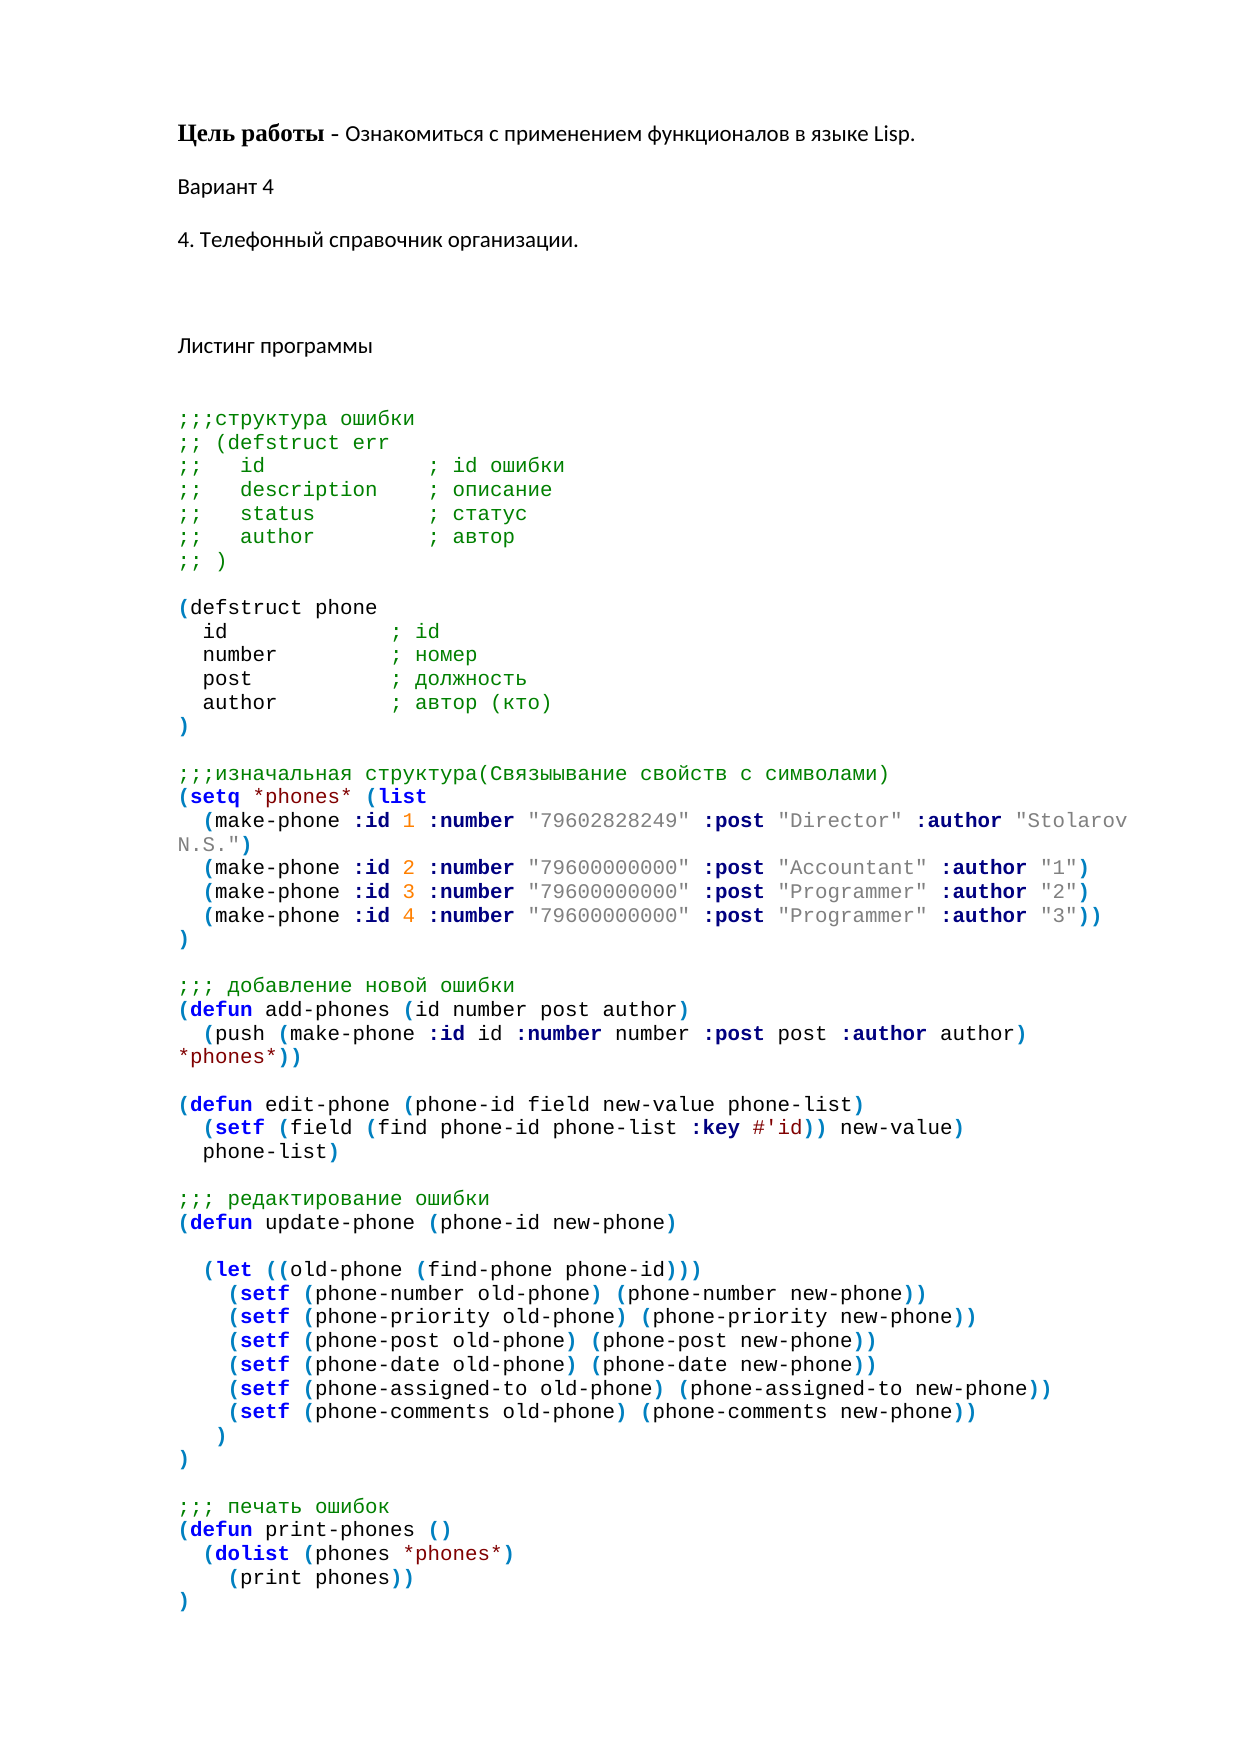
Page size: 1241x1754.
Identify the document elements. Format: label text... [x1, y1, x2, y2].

text author ; автор (кто) [177, 692, 1152, 715]
text (defun add-phones (id number post author) [177, 999, 1152, 1023]
text ;;; печать ошибок [177, 1496, 1152, 1519]
text (dolist (phones *phones*) [177, 1543, 1152, 1567]
text ;;;изначальная структура(Связыывание свойств с символами) [177, 763, 1152, 786]
text ;; description ; описание [177, 479, 1152, 503]
text (setf (phone-assigned-to old-phone) (phone-assigned-to new-phone)) [177, 1377, 1152, 1401]
text ;;;структура ошибки [177, 408, 1152, 432]
text ;; status ; статус [177, 503, 1152, 526]
text (setf (phone-post old-phone) (phone-post new-phone)) [177, 1330, 1152, 1354]
text Вариант 4 [177, 172, 1152, 200]
text (print phones)) [177, 1567, 1152, 1590]
text (make-phone :id 1 :number "79602828249" :post "Director" :author "Stolarov N.S.") [177, 810, 1152, 857]
text ;; ) [177, 550, 1152, 573]
text Листинг программы [177, 331, 1152, 359]
text (make-phone :id 3 :number "79600000000" :post "Programmer" :author "2") [177, 881, 1152, 904]
text (make-phone :id 4 :number "79600000000" :post "Programmer" :author "3")) [177, 904, 1152, 928]
text (setf (phone-comments old-phone) (phone-comments new-phone)) [177, 1401, 1152, 1425]
text (setf (phone-priority old-phone) (phone-priority new-phone)) [177, 1307, 1152, 1330]
text ;;; редактирование ошибки [177, 1188, 1152, 1212]
text ) [177, 1425, 1152, 1448]
text phone-list) [177, 1141, 1152, 1165]
text ) [177, 715, 1152, 739]
text (setf (phone-date old-phone) (phone-date new-phone)) [177, 1354, 1152, 1377]
text ;;; добавление новой ошибки [177, 976, 1152, 999]
text (defun update-phone (phone-id new-phone) [177, 1212, 1152, 1236]
text ;; author ; автор [177, 526, 1152, 550]
text Цель работы - Ознакомиться с применением функционалов в языке Lisp. [177, 118, 1152, 147]
text post ; должность [177, 668, 1152, 692]
text ) [177, 1590, 1152, 1614]
text (defun print-phones () [177, 1519, 1152, 1543]
text (push (make-phone :id id :number number :post post :author author) *phones*)) [177, 1023, 1152, 1070]
text (make-phone :id 2 :number "79600000000" :post "Accountant" :author "1") [177, 857, 1152, 881]
text ;; id ; id ошибки [177, 455, 1152, 479]
text (setf (phone-number old-phone) (phone-number new-phone)) [177, 1283, 1152, 1307]
text 4. Телефонный справочник организации. [177, 225, 1152, 253]
text (let ((old-phone (find-phone phone-id))) [177, 1259, 1152, 1283]
text (defstruct phone [177, 597, 1152, 621]
text ;; (defstruct err [177, 432, 1152, 455]
text (setq *phones* (list [177, 786, 1152, 810]
text (defun edit-phone (phone-id field new-value phone-list) [177, 1094, 1152, 1117]
text (setf (field (find phone-id phone-list :key #'id)) new-value) [177, 1117, 1152, 1141]
text id ; id [177, 621, 1152, 644]
text number ; номер [177, 644, 1152, 668]
text ) [177, 1448, 1152, 1472]
text ) [177, 928, 1152, 952]
